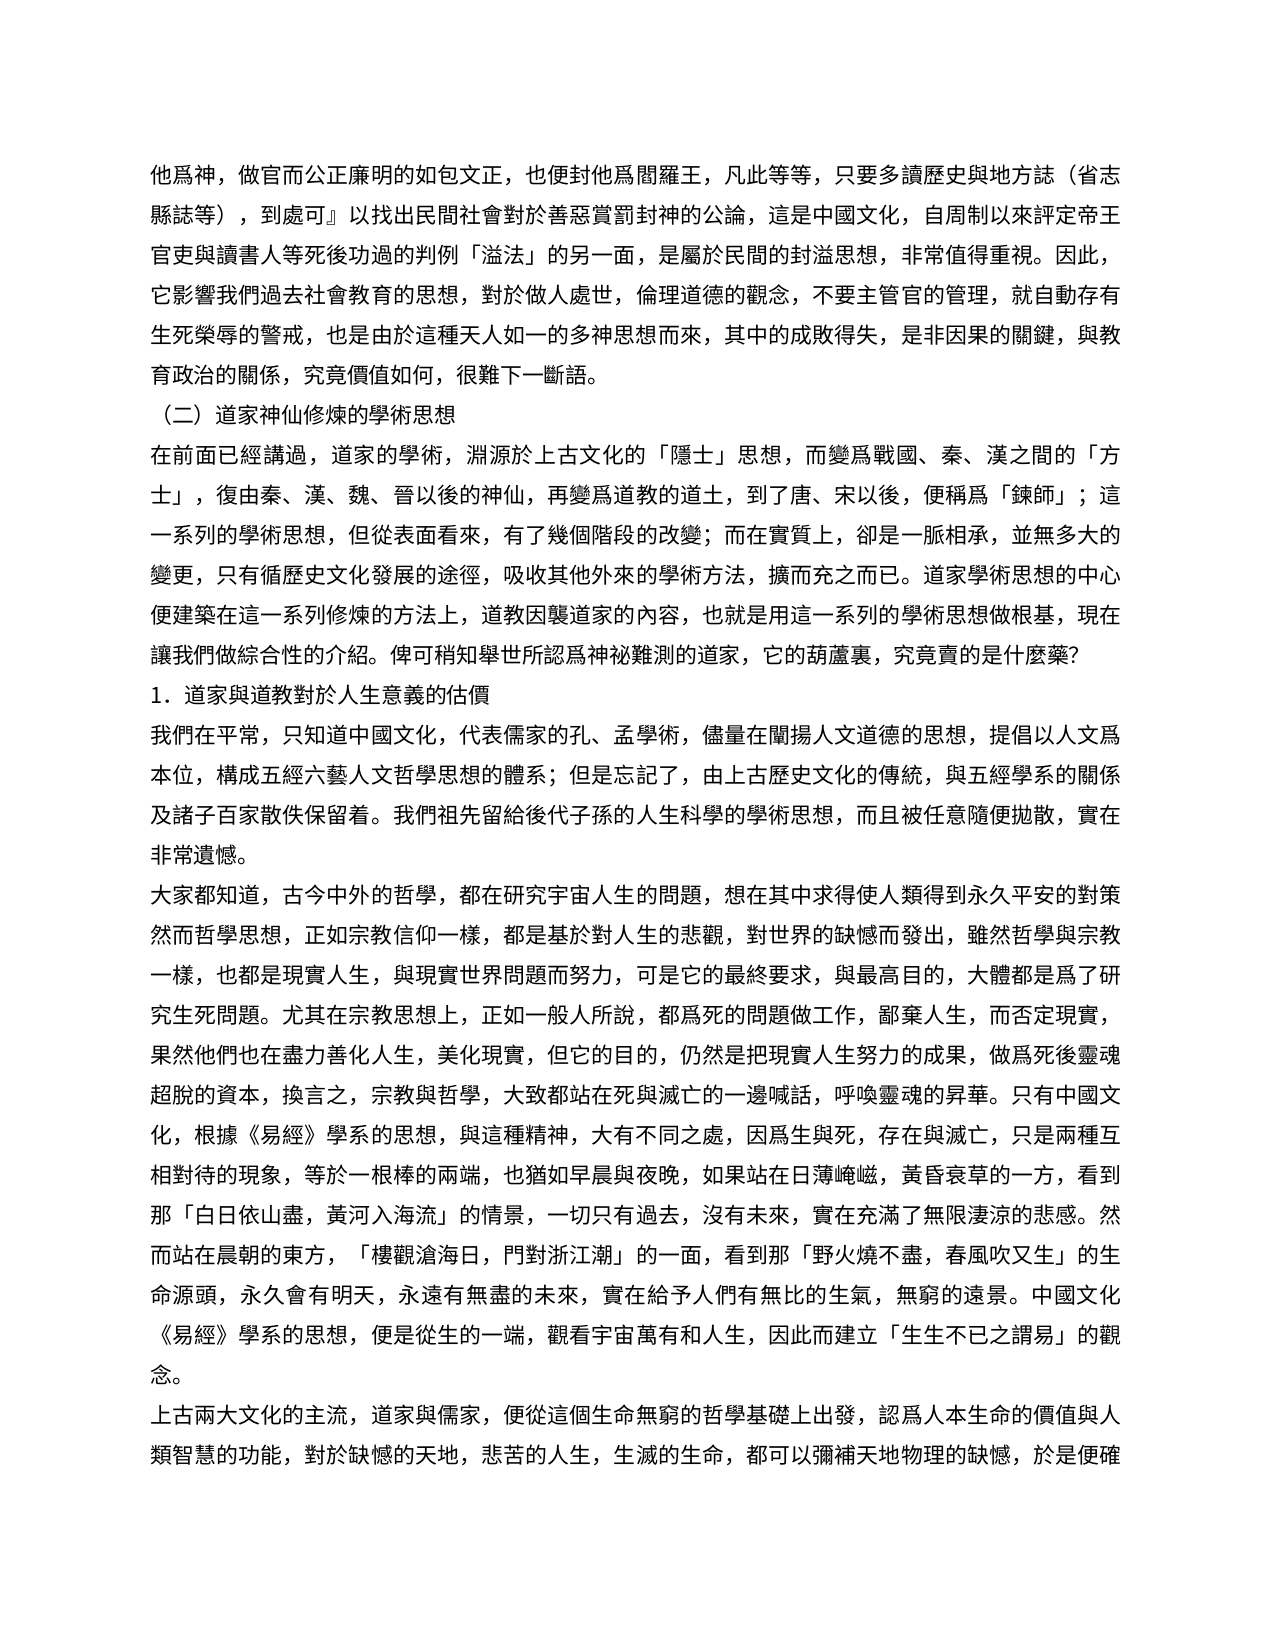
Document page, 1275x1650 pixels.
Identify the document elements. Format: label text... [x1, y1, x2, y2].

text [150, 150, 1125, 390]
text 1．道家與道教對於人生意義的估價 [150, 670, 1125, 710]
text 在前面已經講過，道家的學術，淵源於上古文化的「隱士」思想，而變爲戰國、秦、漢之間的「方士」，復由秦、漢、魏、晉以後的神仙，再變爲道教的道土，到了唐、宋以後，便稱爲「鍊師」；這一系列的學術思想，但從表面看來，有了幾個階段的改變；而在實質上，卻是一脈相承，並無多大的變更，只有循歷史文化發展的途徑，吸收其他外來的學術方法，擴而充之而已。道家學術思想的中心，便建築在這一系列修煉的方法上，道教因襲道家的內容，也就是用這一系列的學術思想做根基，現在讓我們做綜合性的介紹。俾可稍知舉世所認爲神祕難測的道家，它的葫蘆裏，究竟賣的是什麼藥？ [150, 430, 1125, 670]
text 我們在平常，只知道中國文化，代表儒家的孔、孟學術，儘量在闡揚人文道德的思想，提倡以人文爲本位，構成五經六藝人文哲學思想的體系；但是忘記了，由上古歷史文化的傳統，與五經學系的關係，及諸子百家散佚保留着。我們祖先留給後代子孫的人生科學的學術思想，而且被任意隨便拋散，實在非常遺憾。 [150, 710, 1125, 870]
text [150, 1390, 1125, 1470]
text （二）道家神仙修煉的學術思想 [150, 390, 1125, 430]
text 大家都知道，古今中外的哲學，都在研究宇宙人生的問題，想在其中求得使人類得到永久平安的對策，然而哲學思想，正如宗教信仰一樣，都是基於對人生的悲觀，對世界的缺憾而發出，雖然哲學與宗教一樣，也都是現實人生，與現實世界問題而努力，可是它的最終要求，與最高目的，大體都是爲了研究生死問題。尤其在宗教思想上，正如一般人所說，都爲死的問題做工作，鄙棄人生，而否定現實，果然他們也在盡力善化人生，美化現實，但它的目的，仍然是把現實人生努力的成果，做爲死後靈魂超脫的資本，換言之，宗教與哲學，大致都站在死與滅亡的一邊喊話，呼喚靈魂的昇華。只有中國文化，根據《易經》學系的思想，與這種精神，大有不同之處，因爲生與死，存在與滅亡，只是兩種互相對待的現象，等於一根棒的兩端，也猶如早晨與夜晚，如果站在日薄崦嵫，黃昏衰草的一方，看到那「白日依山盡，黃河入海流」的情景，一切只有過去，沒有未來，實在充滿了無限淒涼的悲感。然而站在晨朝的東方，「樓觀滄海日，門對浙江潮」的一面，看到那「野火燒不盡，春風吹又生」的生命源頭，永久會有明天，永遠有無盡的未來，實在給予人們有無比的生氣，無窮的遠景。中國文化《易經》學系的思想，便是從生的一端，觀看宇宙萬有和人生，因此而建立「生生不已之謂易」的觀念。 [150, 870, 1125, 1390]
